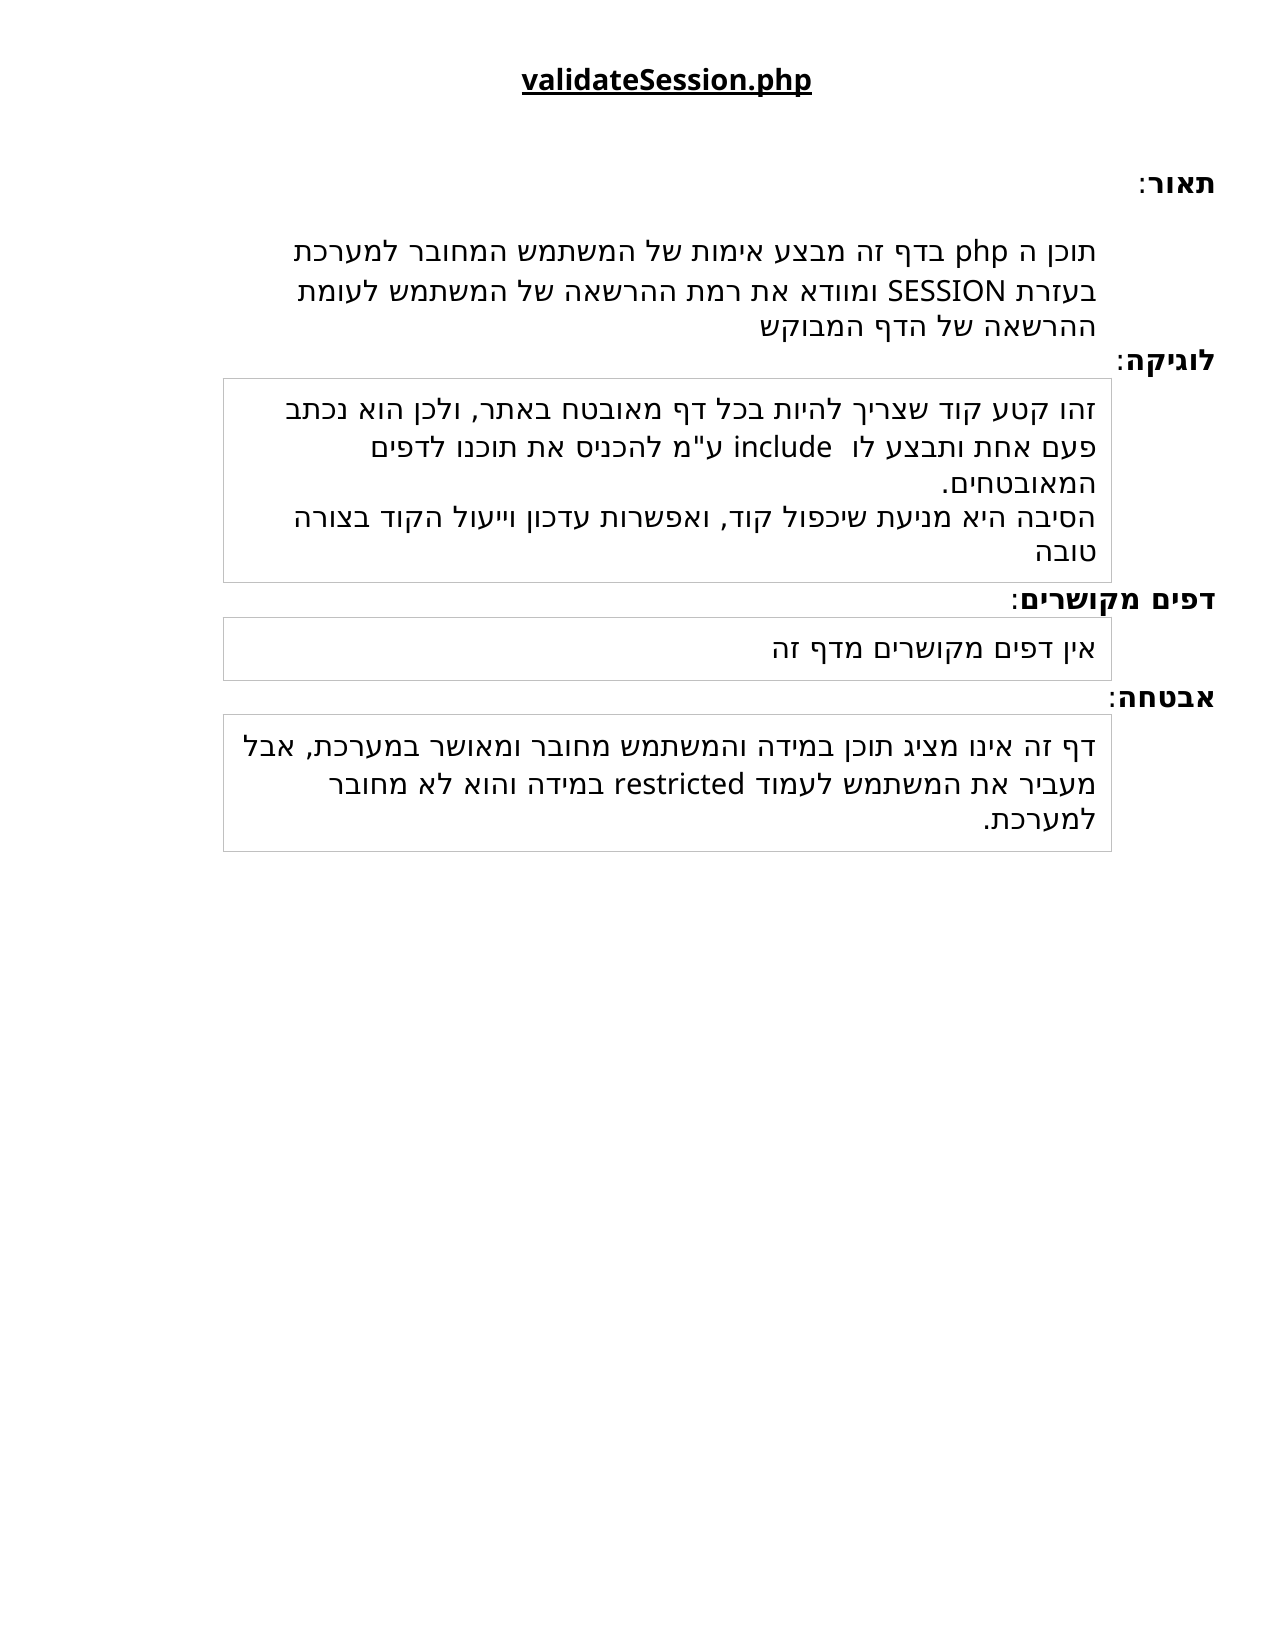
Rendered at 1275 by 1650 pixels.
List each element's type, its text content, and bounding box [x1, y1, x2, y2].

text תוכן ה php בדף זה מבצע אימות של המשתמש המחובר למערכת בעזרת SESSION ומוודא את רמת ההרשאה של המשתמש לעומת ההרשאה של הדף המבוקש [237, 230, 1097, 344]
text validateSession.php [118, 59, 1216, 99]
text דפים מקושרים: [118, 583, 1216, 617]
text תאור: [118, 167, 1216, 201]
text דף זה אינו מציג תוכן במידה והמשתמש מחובר ומאושר במערכת, אבל מעביר את המשתמש לעמוד restricted במידה והוא לא מחובר למערכת. [224, 715, 1111, 851]
text אבטחה: [118, 680, 1216, 714]
text זהו קטע קוד שצריך להיות בכל דף מאובטח באתר, ולכן הוא נכתב פעם אחת ותבצע לו include ע"מ להכניס את תוכנו לדפים המאובטחים. הסיבה היא מניעת שיכפול קוד, ואפשרות עדכון וייעול הקוד בצורה טובה [224, 379, 1111, 582]
text אין דפים מקושרים מדף זה [224, 618, 1111, 680]
text לוגיקה: [118, 344, 1216, 378]
